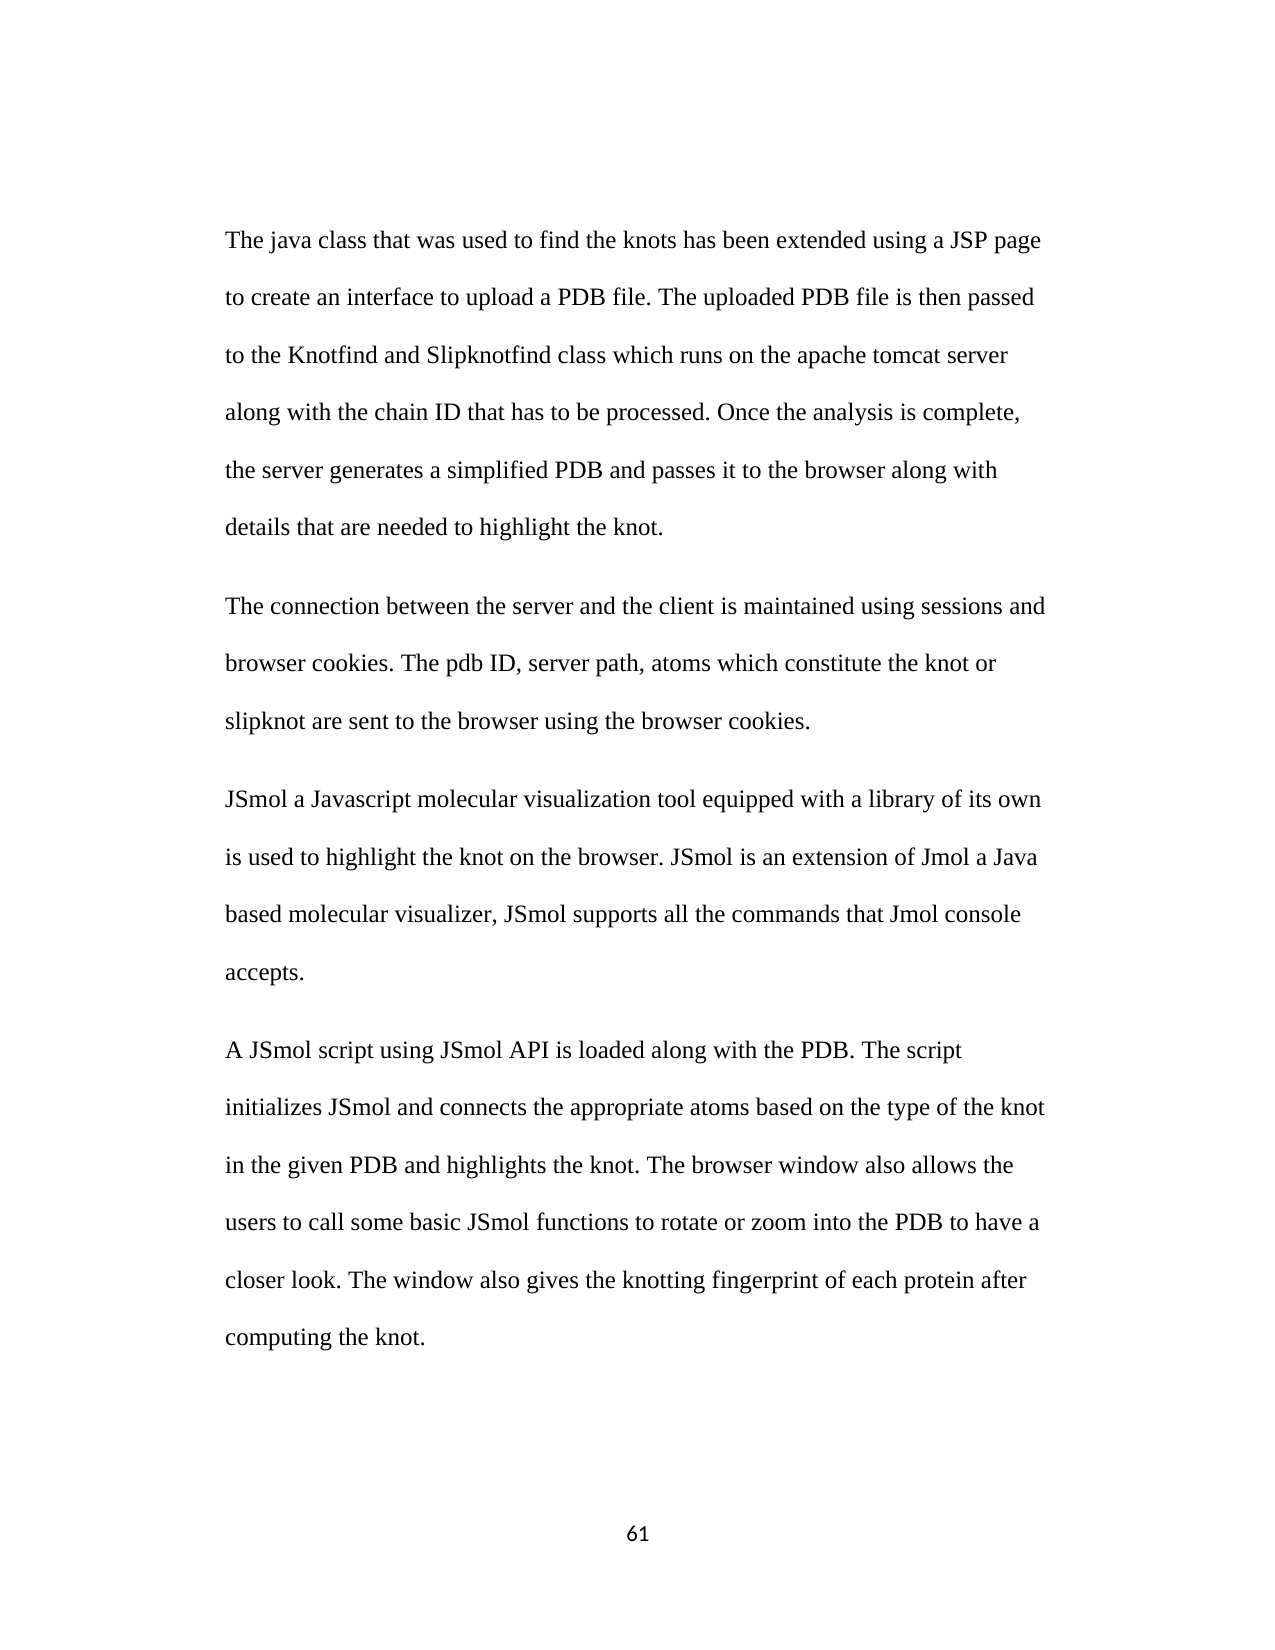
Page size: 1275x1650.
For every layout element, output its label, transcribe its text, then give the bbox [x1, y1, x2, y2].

text A JSmol script using JSmol API is loaded along with the PDB. The script initializes JSmol and connects the appropriate atoms based on the type of the knot in the given PDB and highlights the knot. The browser window also allows the users to call some basic JSmol functions to rotate or zoom into the PDB to have a closer look. The window also gives the knotting fingerprint of each protein after computing the knot. [225, 1035, 1050, 1351]
text The connection between the server and the client is maintained using sessions and browser cookies. The pdb ID, server path, atoms which constitute the knot or slipknot are sent to the browser using the browser cookies. [225, 591, 1050, 734]
text The java class that was used to find the knots has been extended using a JSP page to create an interface to upload a PDB file. The uploaded PDB file is then passed to the Knotfind and Slipknotfind class which runs on the apache tomcat server along with the chain ID that has to be processed. Once the analysis is complete, the server generates a simplified PDB and passes it to the browser along with details that are needed to highlight the knot. [225, 225, 1050, 541]
text JSmol a Javascript molecular visualization tool equipped with a library of its own is used to highlight the knot on the browser. JSmol is an extension of Jmol a Java based molecular visualizer, JSmol supports all the commands that Jmol console accepts. [225, 784, 1050, 985]
